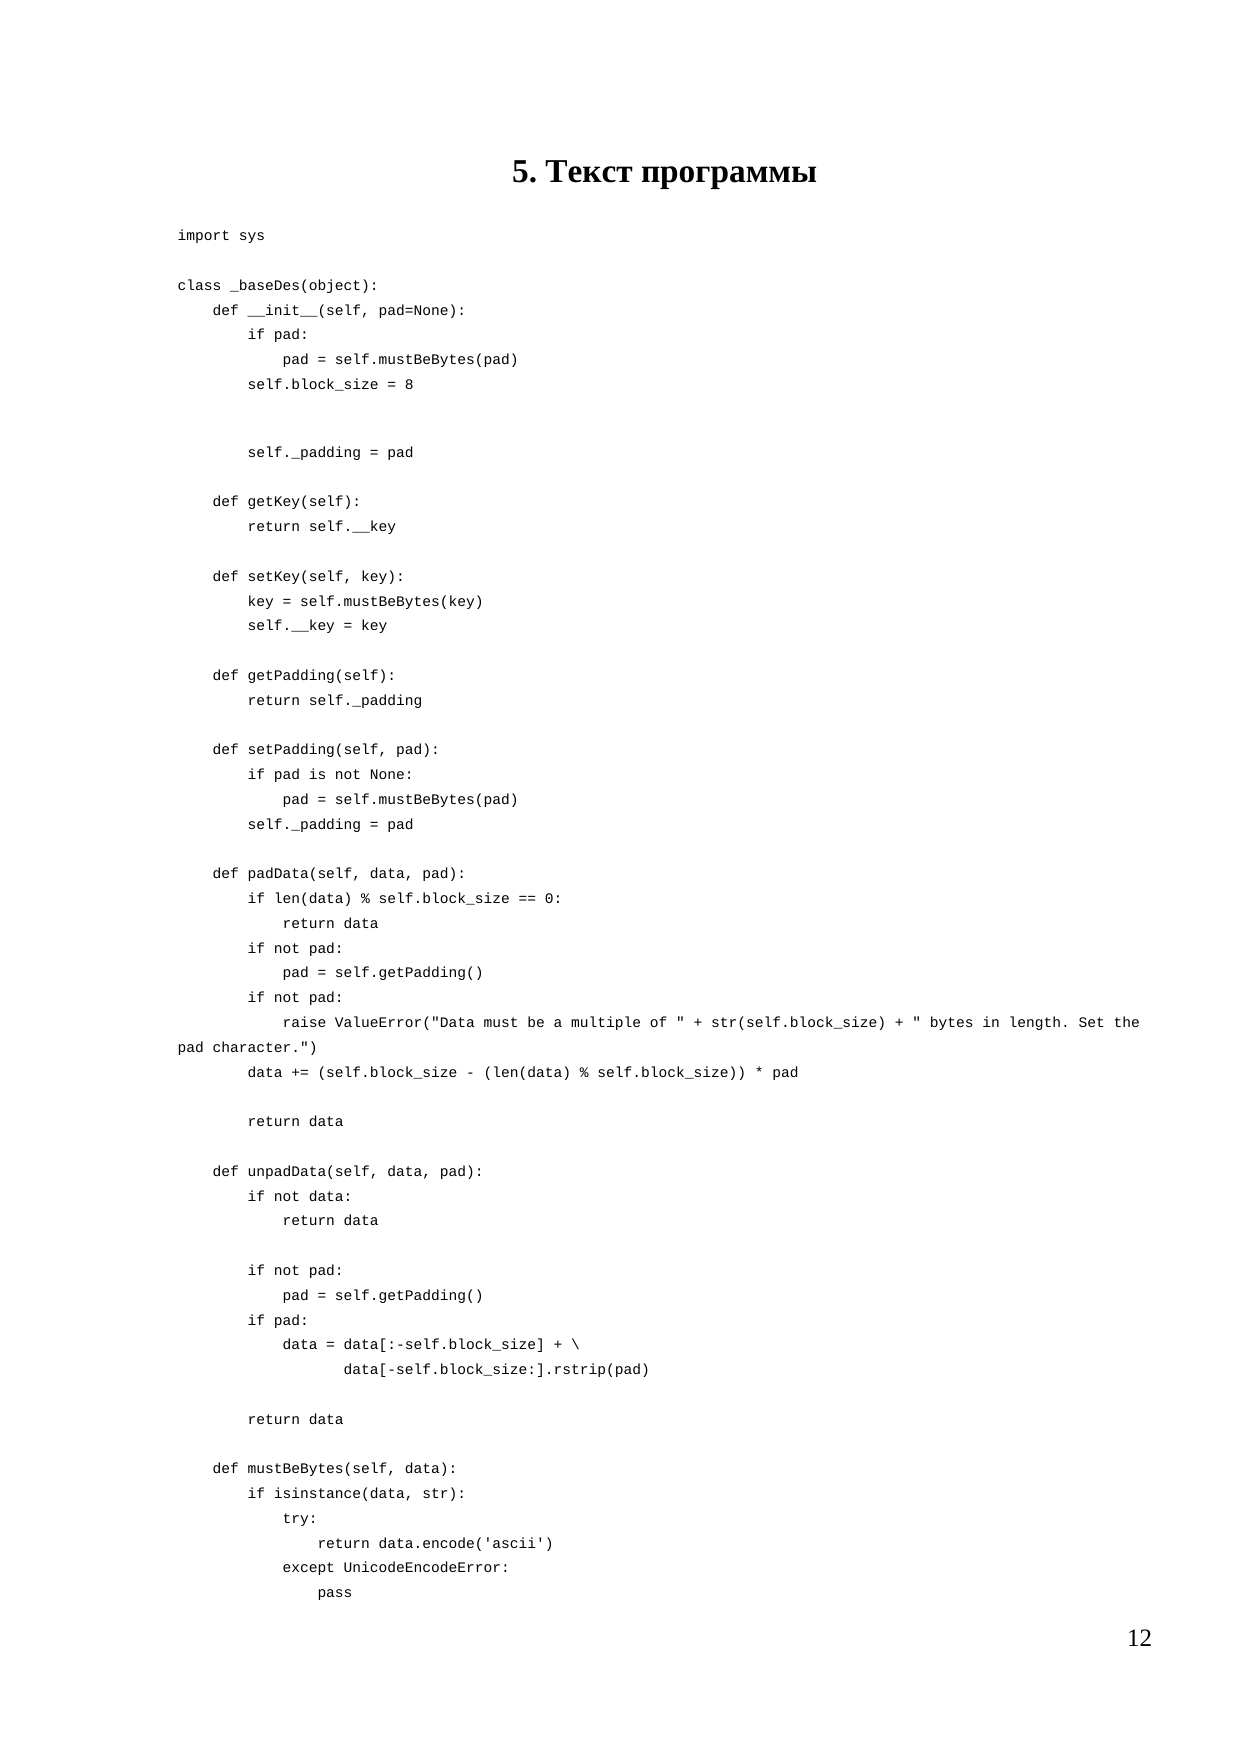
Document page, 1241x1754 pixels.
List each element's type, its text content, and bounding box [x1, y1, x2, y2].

text def setPadding(self, pad): [177, 742, 1152, 759]
text if pad: [177, 327, 1152, 344]
text pad = self.mustBeBytes(pad) [177, 352, 1152, 369]
text return data.encode('ascii') [177, 1536, 1152, 1552]
text if not data: [177, 1189, 1152, 1205]
text def unpadData(self, data, pad): [177, 1164, 1152, 1181]
text return data [177, 916, 1152, 933]
text if not pad: [177, 990, 1152, 1007]
text return self.__key [177, 519, 1152, 536]
subtitle 5. Текст программы [177, 152, 1152, 190]
text if pad is not None: [177, 767, 1152, 784]
text def padData(self, data, pad): [177, 866, 1152, 883]
text pass [177, 1585, 1152, 1602]
text pad = self.getPadding() [177, 1288, 1152, 1304]
text data[-self.block_size:].rstrip(pad) [177, 1362, 1152, 1379]
text def setKey(self, key): [177, 569, 1152, 586]
text class _baseDes(object): [177, 278, 1152, 294]
text import sys [177, 228, 1152, 245]
text self.block_size = 8 [177, 377, 1152, 394]
text if isinstance(data, str): [177, 1486, 1152, 1503]
text pad = self.getPadding() [177, 966, 1152, 982]
text if len(data) % self.block_size == 0: [177, 891, 1152, 908]
text key = self.mustBeBytes(key) [177, 594, 1152, 610]
text data = data[:-self.block_size] + \ [177, 1337, 1152, 1354]
text return data [177, 1213, 1152, 1230]
text pad = self.mustBeBytes(pad) [177, 792, 1152, 809]
text data += (self.block_size - (len(data) % self.block_size)) * pad [177, 1065, 1152, 1081]
text return data [177, 1412, 1152, 1428]
text self._padding = pad [177, 817, 1152, 833]
text def __init__(self, pad=None): [177, 303, 1152, 319]
text raise ValueError("Data must be a multiple of " + str(self.block_size) + " bytes in length. Set the pad character.") [177, 1015, 1152, 1057]
text self.__key = key [177, 618, 1152, 635]
text if not pad: [177, 1263, 1152, 1280]
text return data [177, 1114, 1152, 1131]
text except UnicodeEncodeError: [177, 1561, 1152, 1577]
text def getPadding(self): [177, 668, 1152, 685]
text if not pad: [177, 941, 1152, 957]
text def getKey(self): [177, 494, 1152, 511]
text try: [177, 1511, 1152, 1528]
text self._padding = pad [177, 445, 1152, 462]
text def mustBeBytes(self, data): [177, 1461, 1152, 1478]
text return self._padding [177, 693, 1152, 709]
text if pad: [177, 1313, 1152, 1329]
